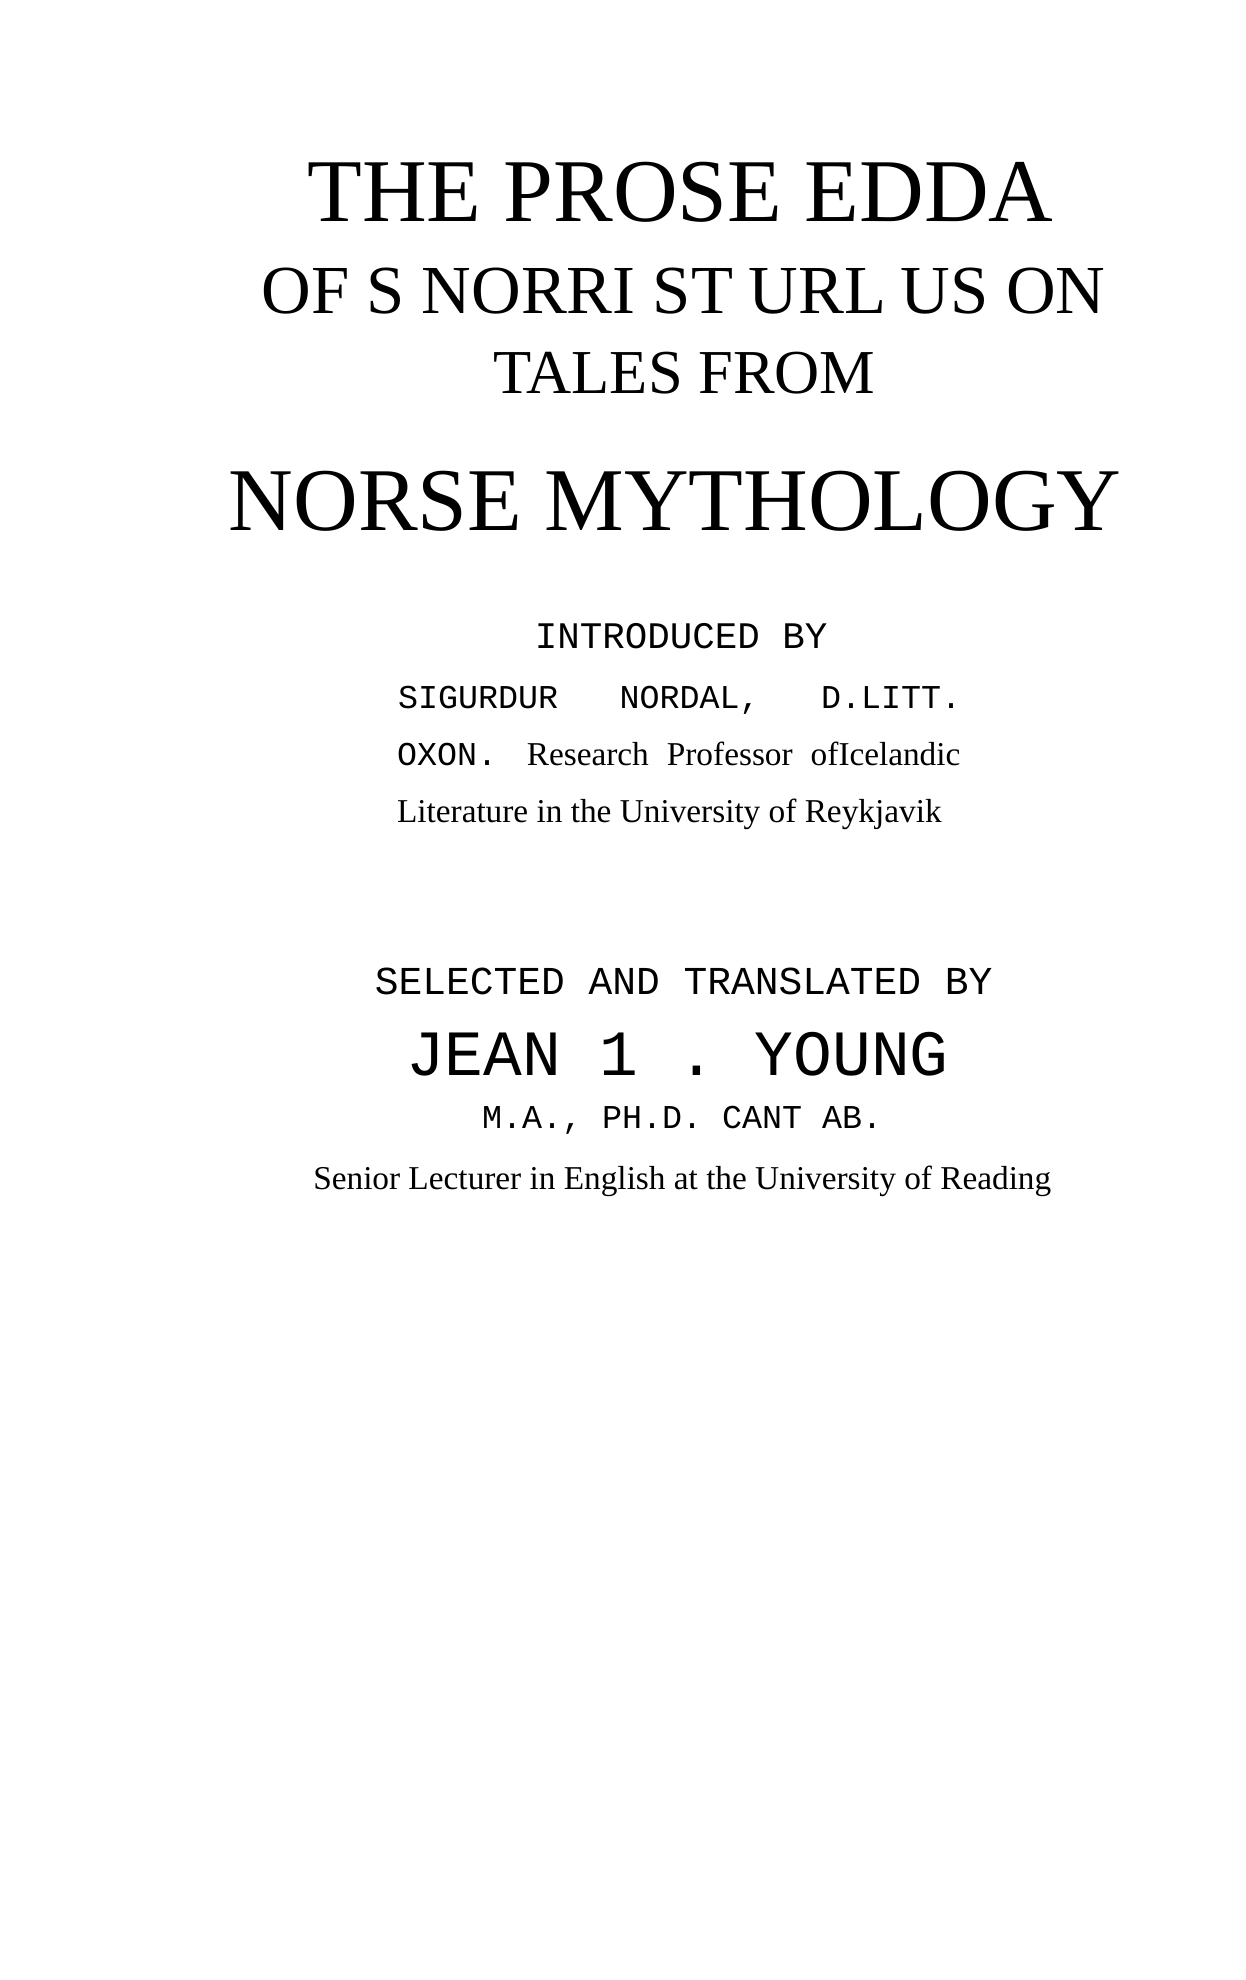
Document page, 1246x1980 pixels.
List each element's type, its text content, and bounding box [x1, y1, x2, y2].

subtitle THE PROSE EDDA [307, 138, 1135, 241]
text SIGURDUR NORDAL, D.LITT. OXON. Research Professor ofIcelandic Literature in the University of Reykjavik [397, 681, 961, 829]
text Senior Lecturer in English at the University of Reading [230, 1158, 1134, 1197]
text OF S NORRI ST URL US ON [261, 249, 1135, 328]
text TALES FROM [233, 335, 1135, 407]
subtitle NORSE MYTHOLOGY [229, 447, 1130, 550]
text M.A., PH.D. CANT AB. [230, 1101, 1133, 1139]
text INTRODUCED BY [230, 618, 1131, 660]
subtitle JEAN 1 . YOUNG [230, 1022, 1124, 1095]
text SELECTED AND TRANSLATED BY [231, 961, 1135, 1006]
